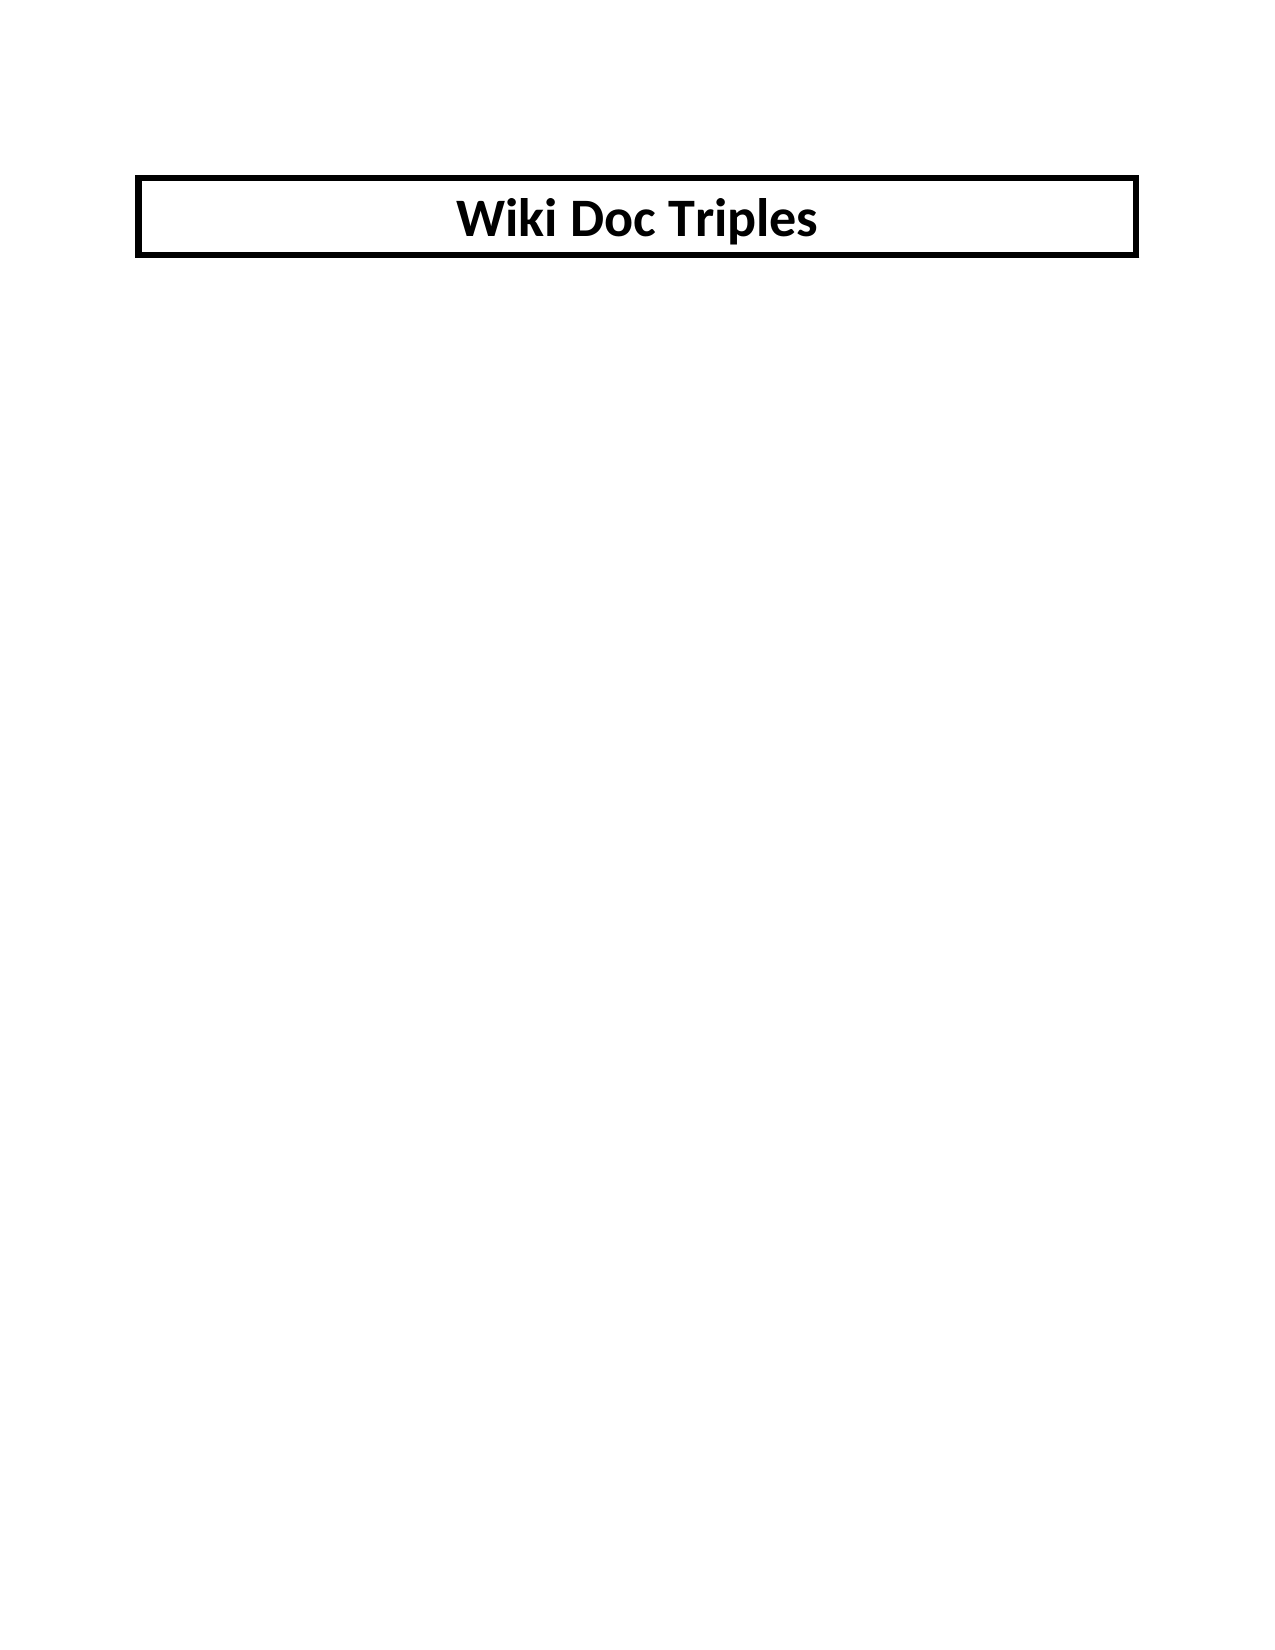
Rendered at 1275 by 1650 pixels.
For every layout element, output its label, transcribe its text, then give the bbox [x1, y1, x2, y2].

subtitle Wiki Doc Triples [142, 181, 1133, 252]
